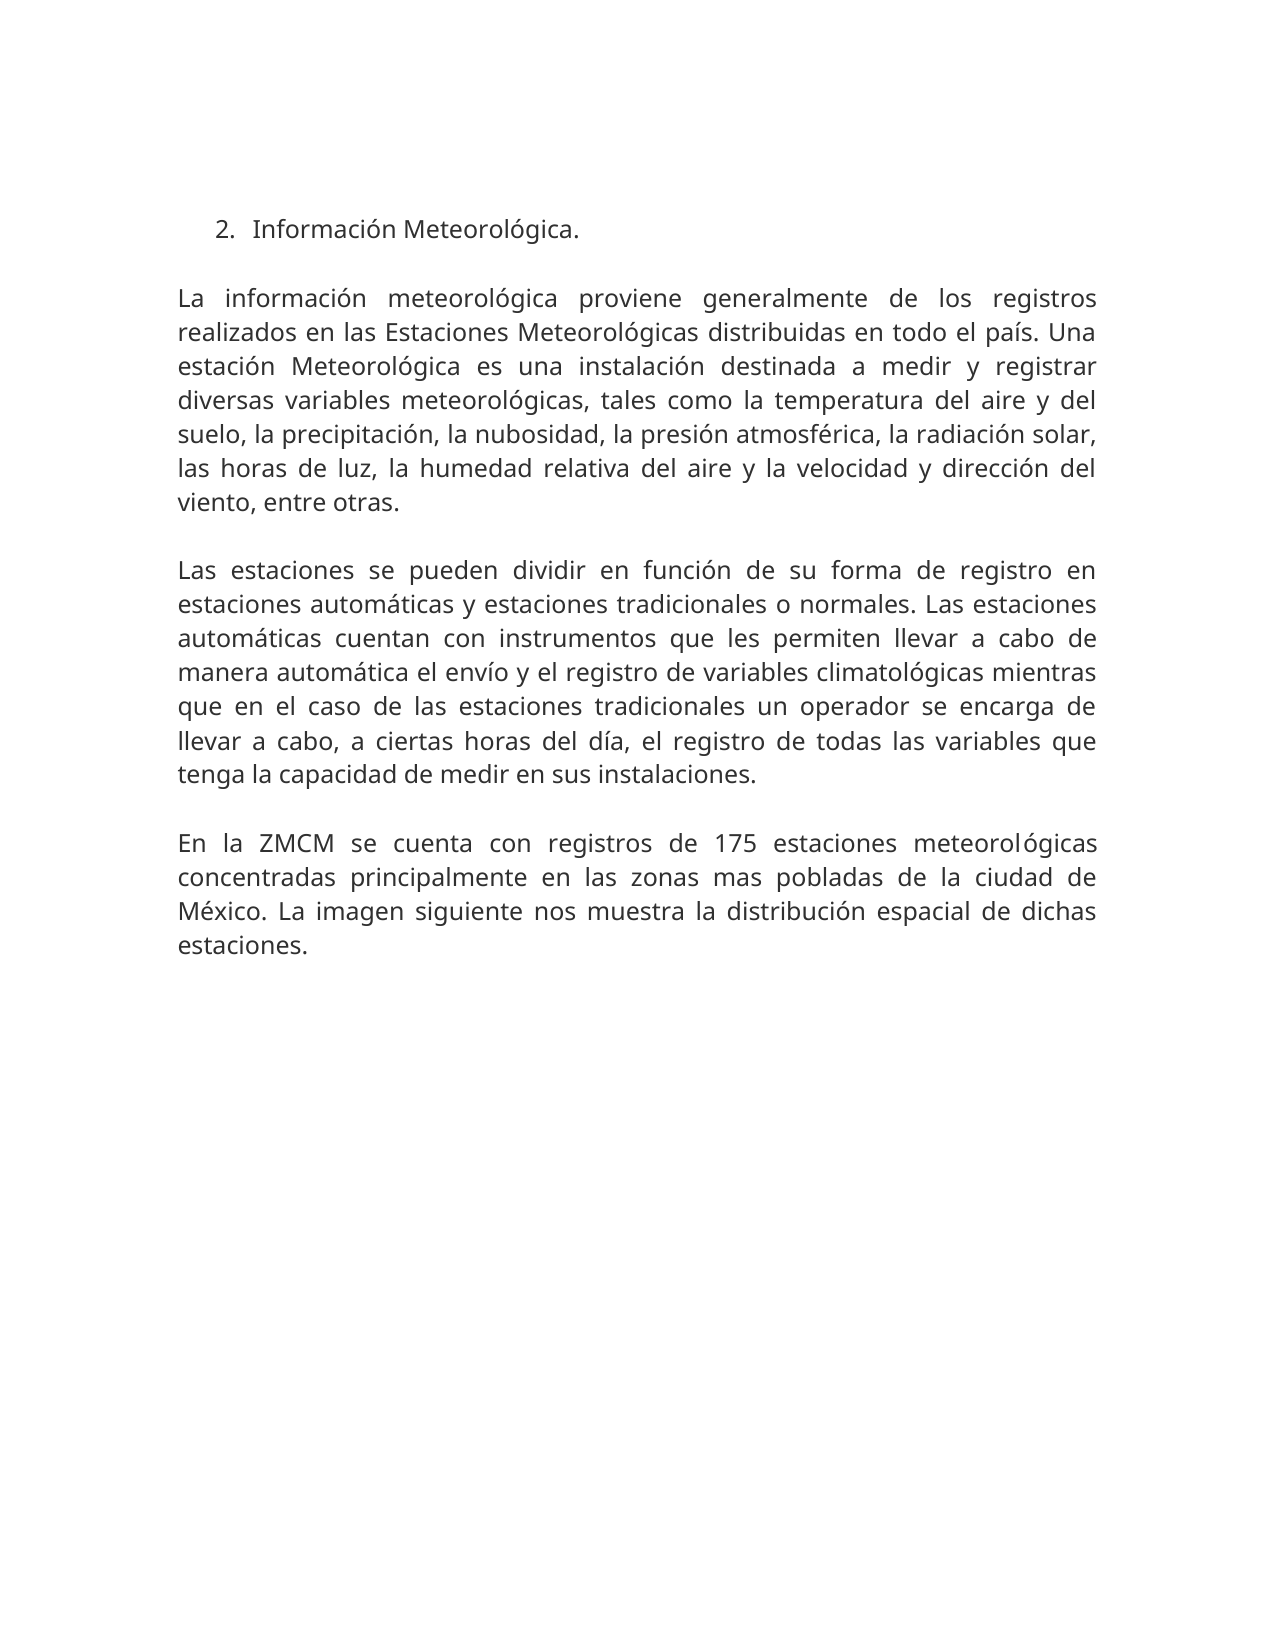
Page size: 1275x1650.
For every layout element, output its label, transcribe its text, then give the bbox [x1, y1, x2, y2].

text En la ZMCM se cuenta con registros de 175 estaciones meteorológicas concentradas principalmente en las zonas mas pobladas de la ciudad de México. La imagen siguiente nos muestra la distribución espacial de dichas estaciones. [177, 825, 1098, 962]
list Información Meteorológica. [215, 212, 1098, 246]
text Las estaciones se pueden dividir en función de su forma de registro en estaciones automáticas y estaciones tradicionales o normales. Las estaciones automáticas cuentan con instrumentos que les permiten llevar a cabo de manera automática el envío y el registro de variables climatológicas mientras que en el caso de las estaciones tradicionales un operador se encarga de llevar a cabo, a ciertas horas del día, el registro de todas las variables que tenga la capacidad de medir en sus instalaciones. [177, 553, 1098, 791]
text La información meteorológica proviene generalmente de los registros realizados en las Estaciones Meteorológicas distribuidas en todo el país. Una estación Meteorológica es una instalación destinada a medir y registrar diversas variables meteorológicas, tales como la temperatura del aire y del suelo, la precipitación, la nubosidad, la presión atmosférica, la radiación solar, las horas de luz, la humedad relativa del aire y la velocidad y dirección del viento, entre otras. [177, 280, 1098, 519]
